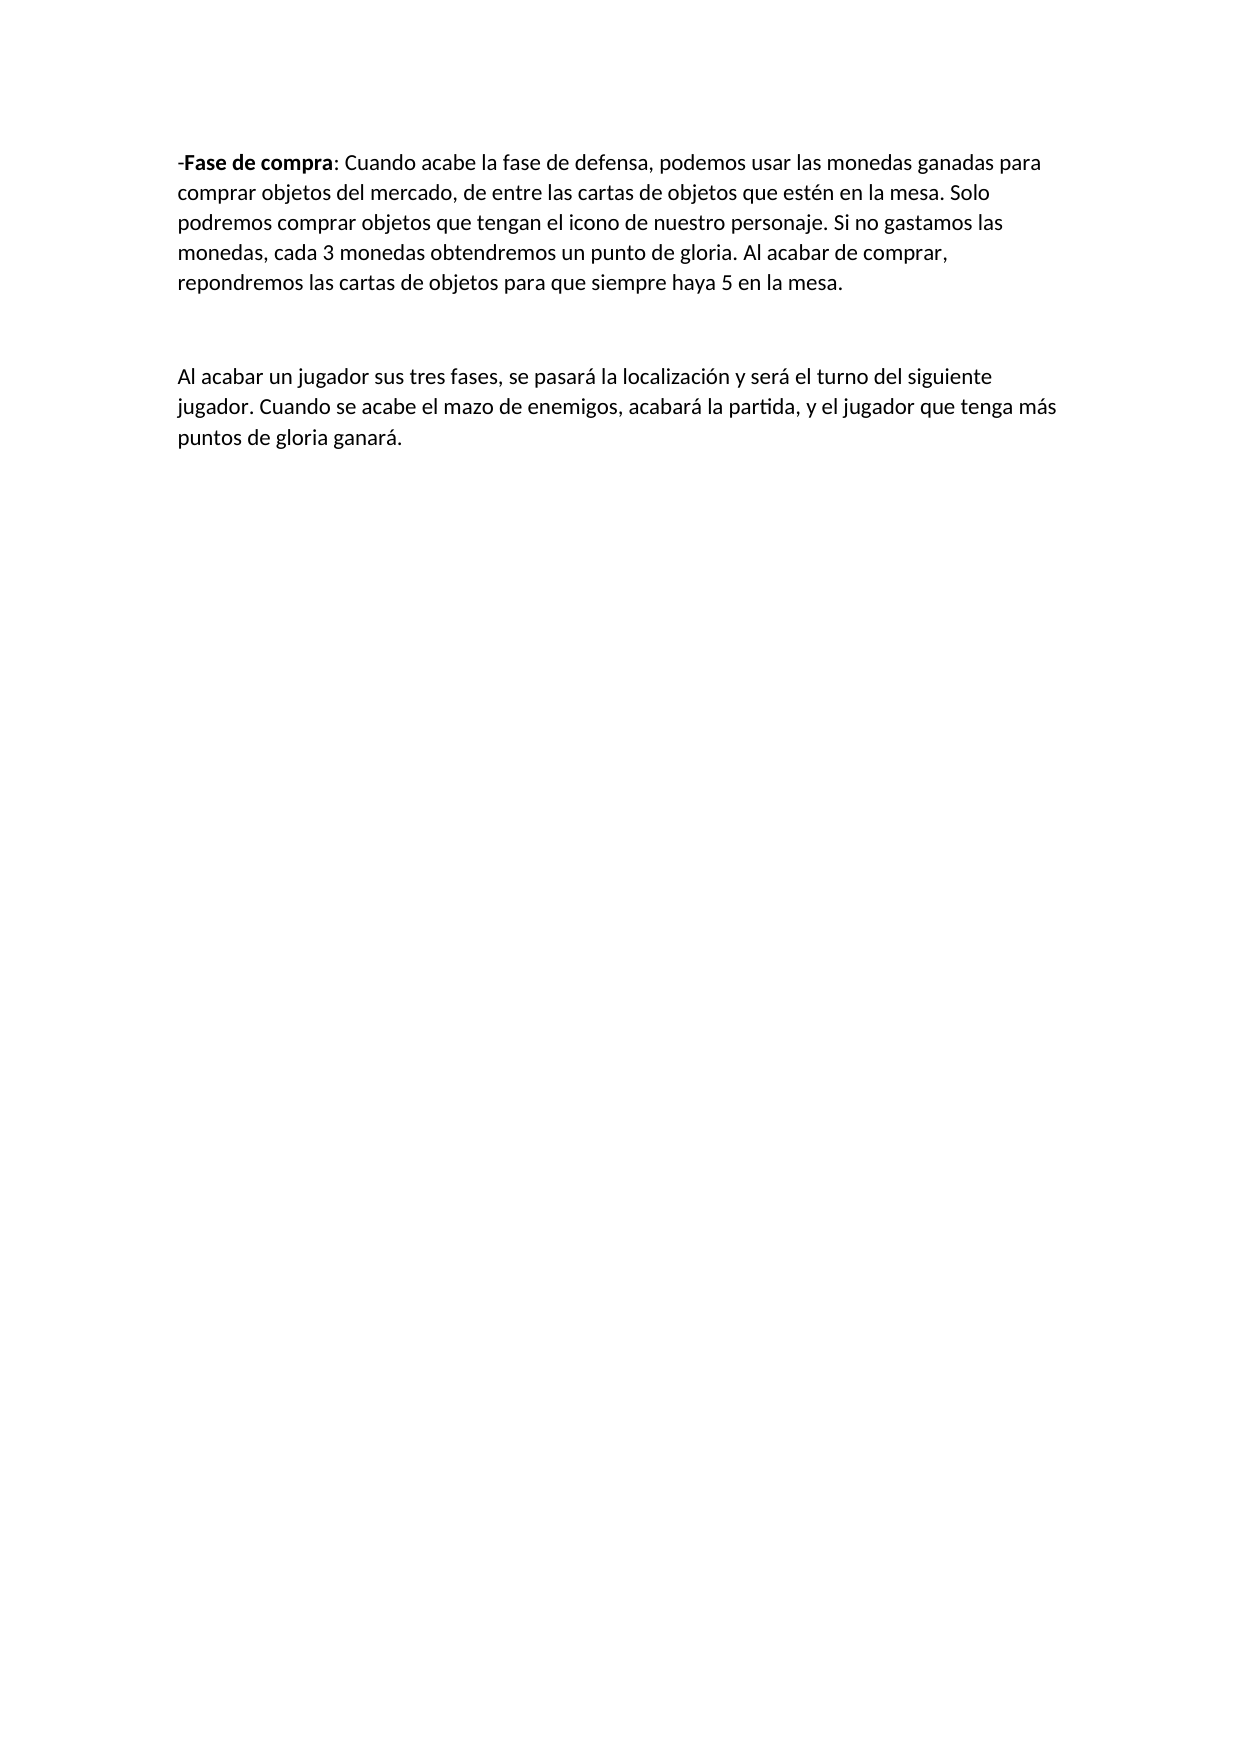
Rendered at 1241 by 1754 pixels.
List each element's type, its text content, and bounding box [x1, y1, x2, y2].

text Al acabar un jugador sus tres fases, se pasará la localización y será el turno del siguiente jugador. Cuando se acabe el mazo de enemigos, acabará la partida, y el jugador que tenga más puntos de gloria ganará. [177, 362, 1063, 451]
text -Fase de compra: Cuando acabe la fase de defensa, podemos usar las monedas ganadas para comprar objetos del mercado, de entre las cartas de objetos que estén en la mesa. Solo podremos comprar objetos que tengan el icono de nuestro personaje. Si no gastamos las monedas, cada 3 monedas obtendremos un punto de gloria. Al acabar de comprar, repondremos las cartas de objetos para que siempre haya 5 en la mesa. [177, 148, 1063, 296]
